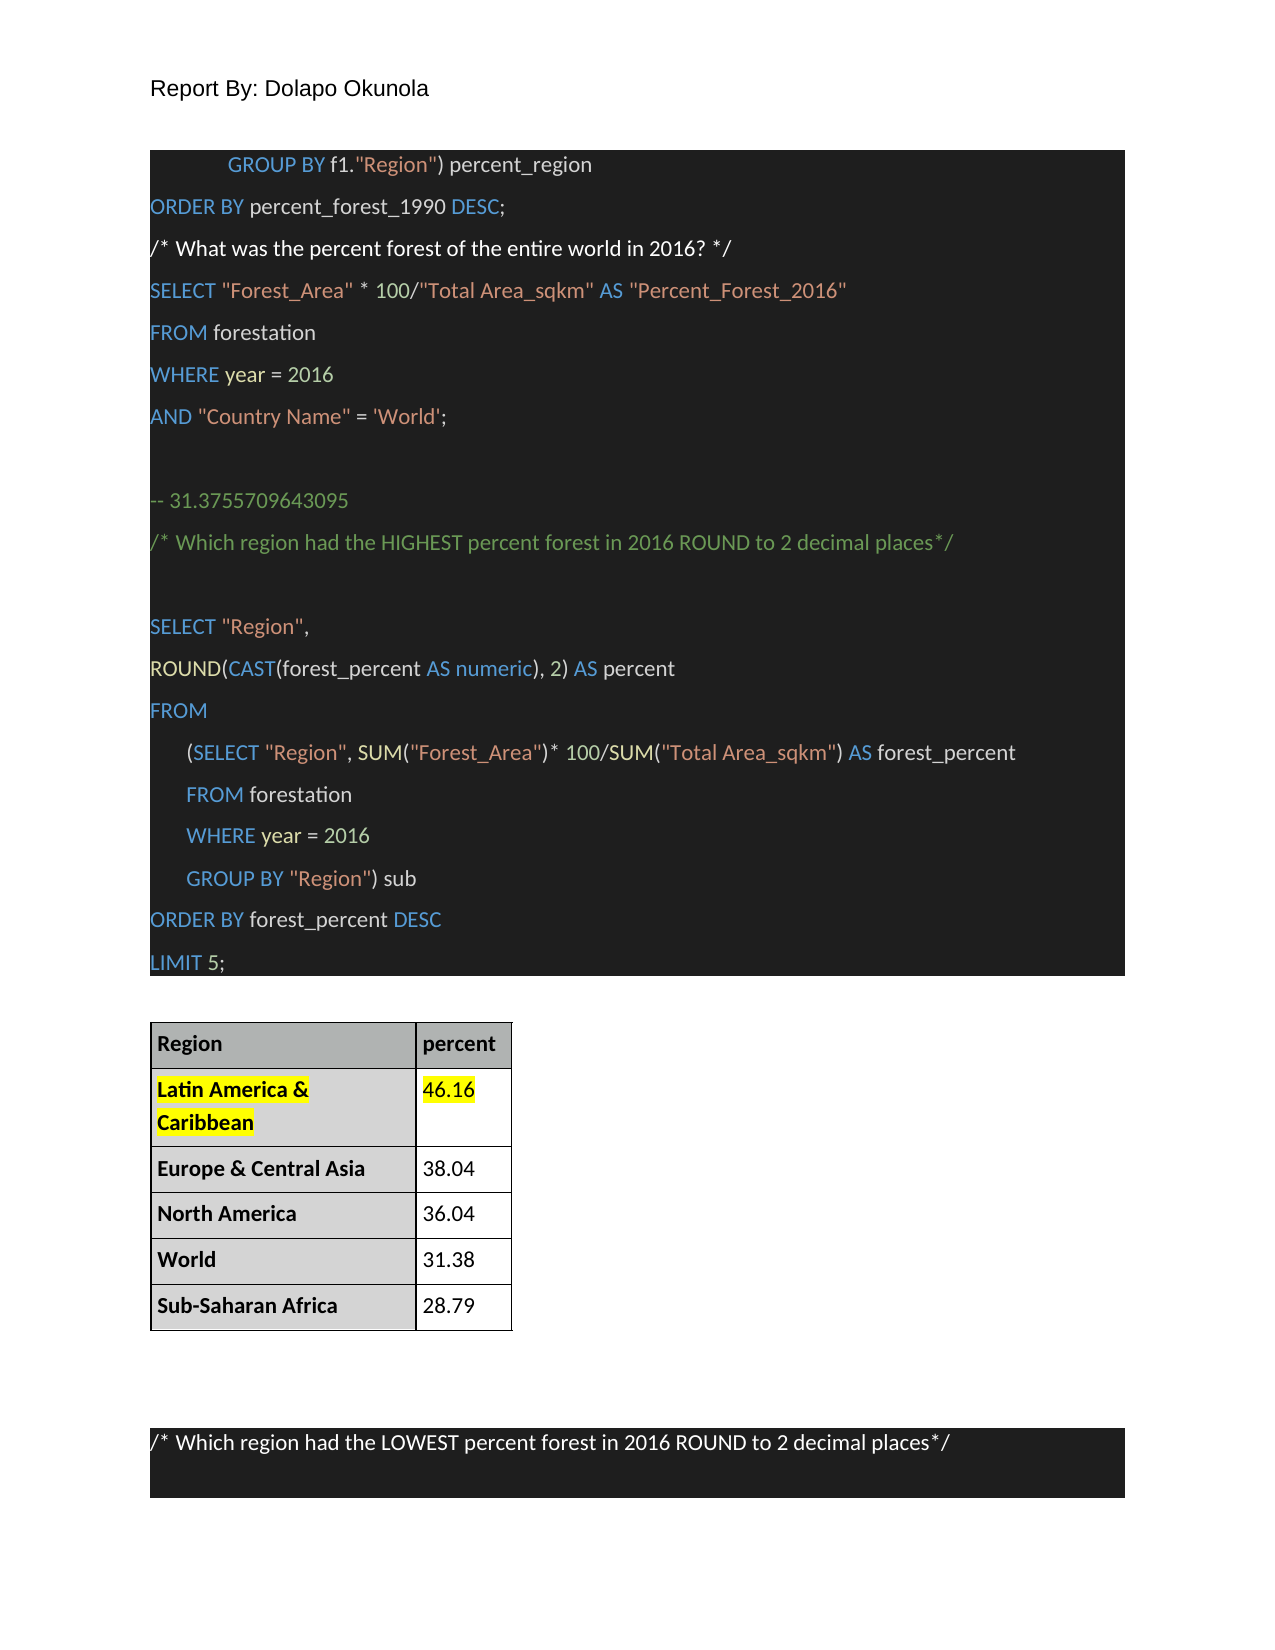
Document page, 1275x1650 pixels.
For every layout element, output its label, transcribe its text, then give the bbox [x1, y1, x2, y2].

text FROM [150, 696, 1125, 724]
table_cell 31.38 [417, 1239, 511, 1284]
table_cell Europe & Central Asia [152, 1147, 415, 1192]
table_cell 36.04 [417, 1193, 511, 1238]
text GROUP BY f1."Region") percent_region [150, 150, 1125, 178]
text /* Which region had the LOWEST percent forest in 2016 ROUND to 2 decimal places*/ [150, 1428, 1125, 1456]
text LIMIT 5; [150, 948, 1125, 976]
text /* Which region had the HIGHEST percent forest in 2016 ROUND to 2 decimal places*/ [150, 528, 1125, 556]
table_cell North America [152, 1193, 415, 1238]
text SELECT "Forest_Area" * 100/"Total Area_sqkm" AS "Percent_Forest_2016" [150, 276, 1125, 304]
text GROUP BY "Region") sub [150, 864, 1125, 892]
text FROM forestation [150, 780, 1125, 808]
table_cell 28.79 [417, 1285, 511, 1329]
table_cell Latin America & Caribbean [152, 1069, 415, 1146]
text ORDER BY percent_forest_1990 DESC; [150, 192, 1125, 220]
text SELECT "Region", [150, 612, 1125, 640]
text ROUND(CAST(forest_percent AS numeric), 2) AS percent [150, 654, 1125, 682]
table_header Region [152, 1023, 415, 1068]
text (SELECT "Region", SUM("Forest_Area")* 100/SUM("Total Area_sqkm") AS forest_percent [150, 738, 1125, 766]
table_cell World [152, 1239, 415, 1284]
text /* What was the percent forest of the entire world in 2016? */ [150, 234, 1125, 262]
table_header percent [417, 1023, 511, 1068]
text WHERE year = 2016 [150, 360, 1125, 388]
text -- 31.3755709643095 [150, 486, 1125, 514]
table_cell Sub-Saharan Africa [152, 1285, 415, 1329]
table_cell 46.16 [417, 1069, 511, 1146]
text ORDER BY forest_percent DESC [150, 906, 1125, 934]
table_cell 38.04 [417, 1147, 511, 1192]
text AND "Country Name" = 'World'; [150, 402, 1125, 430]
text FROM forestation [150, 318, 1125, 346]
text WHERE year = 2016 [150, 822, 1125, 850]
